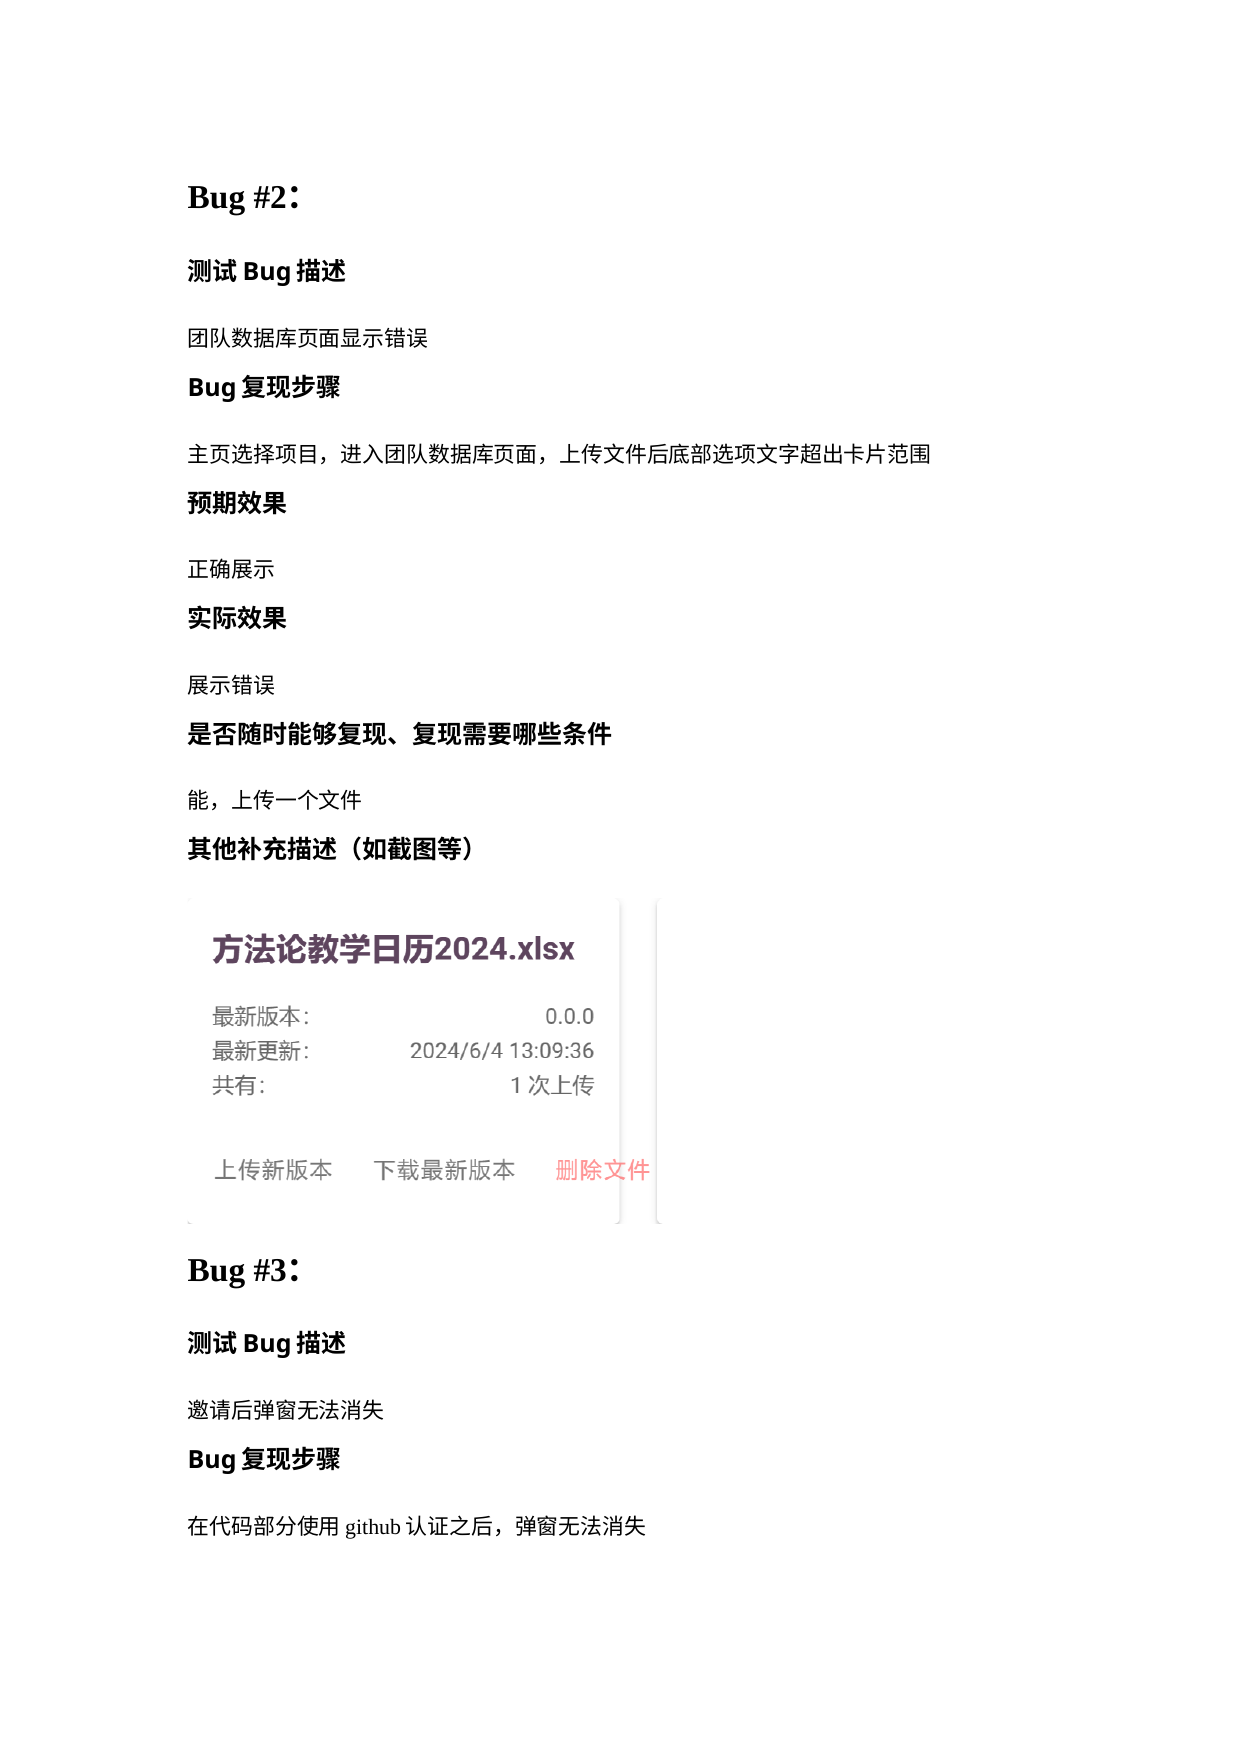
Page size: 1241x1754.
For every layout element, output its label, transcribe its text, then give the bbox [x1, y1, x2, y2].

subtitle Bug复现步骤 [187, 353, 1053, 418]
subtitle 预期效果 [187, 469, 1053, 534]
subtitle 测试Bug描述 [187, 1309, 1053, 1374]
text 团队数据库页面显示错误 [187, 321, 1053, 353]
text 展示错误 [187, 667, 1053, 700]
subtitle 其他补充描述（如截图等） [187, 816, 1053, 881]
text 在代码部分使用github认证之后，弹窗无法消失 [187, 1508, 1053, 1541]
text 主页选择项目，进入团队数据库页面，上传文件后底部选项文字超出卡片范围 [187, 436, 1053, 469]
subtitle 实际效果 [187, 584, 1053, 649]
subtitle 是否随时能够复现、复现需要哪些条件 [187, 700, 1053, 765]
text 正确展示 [187, 552, 1053, 584]
picture [187, 898, 670, 1224]
subtitle 测试Bug描述 [187, 237, 1053, 302]
text 能，上传一个文件 [187, 783, 1053, 816]
subtitle Bug复现步骤 [187, 1425, 1053, 1490]
subtitle Bug #2： [187, 162, 1053, 227]
subtitle Bug #3： [187, 1234, 1053, 1299]
text 邀请后弹窗无法消失 [187, 1393, 1053, 1425]
